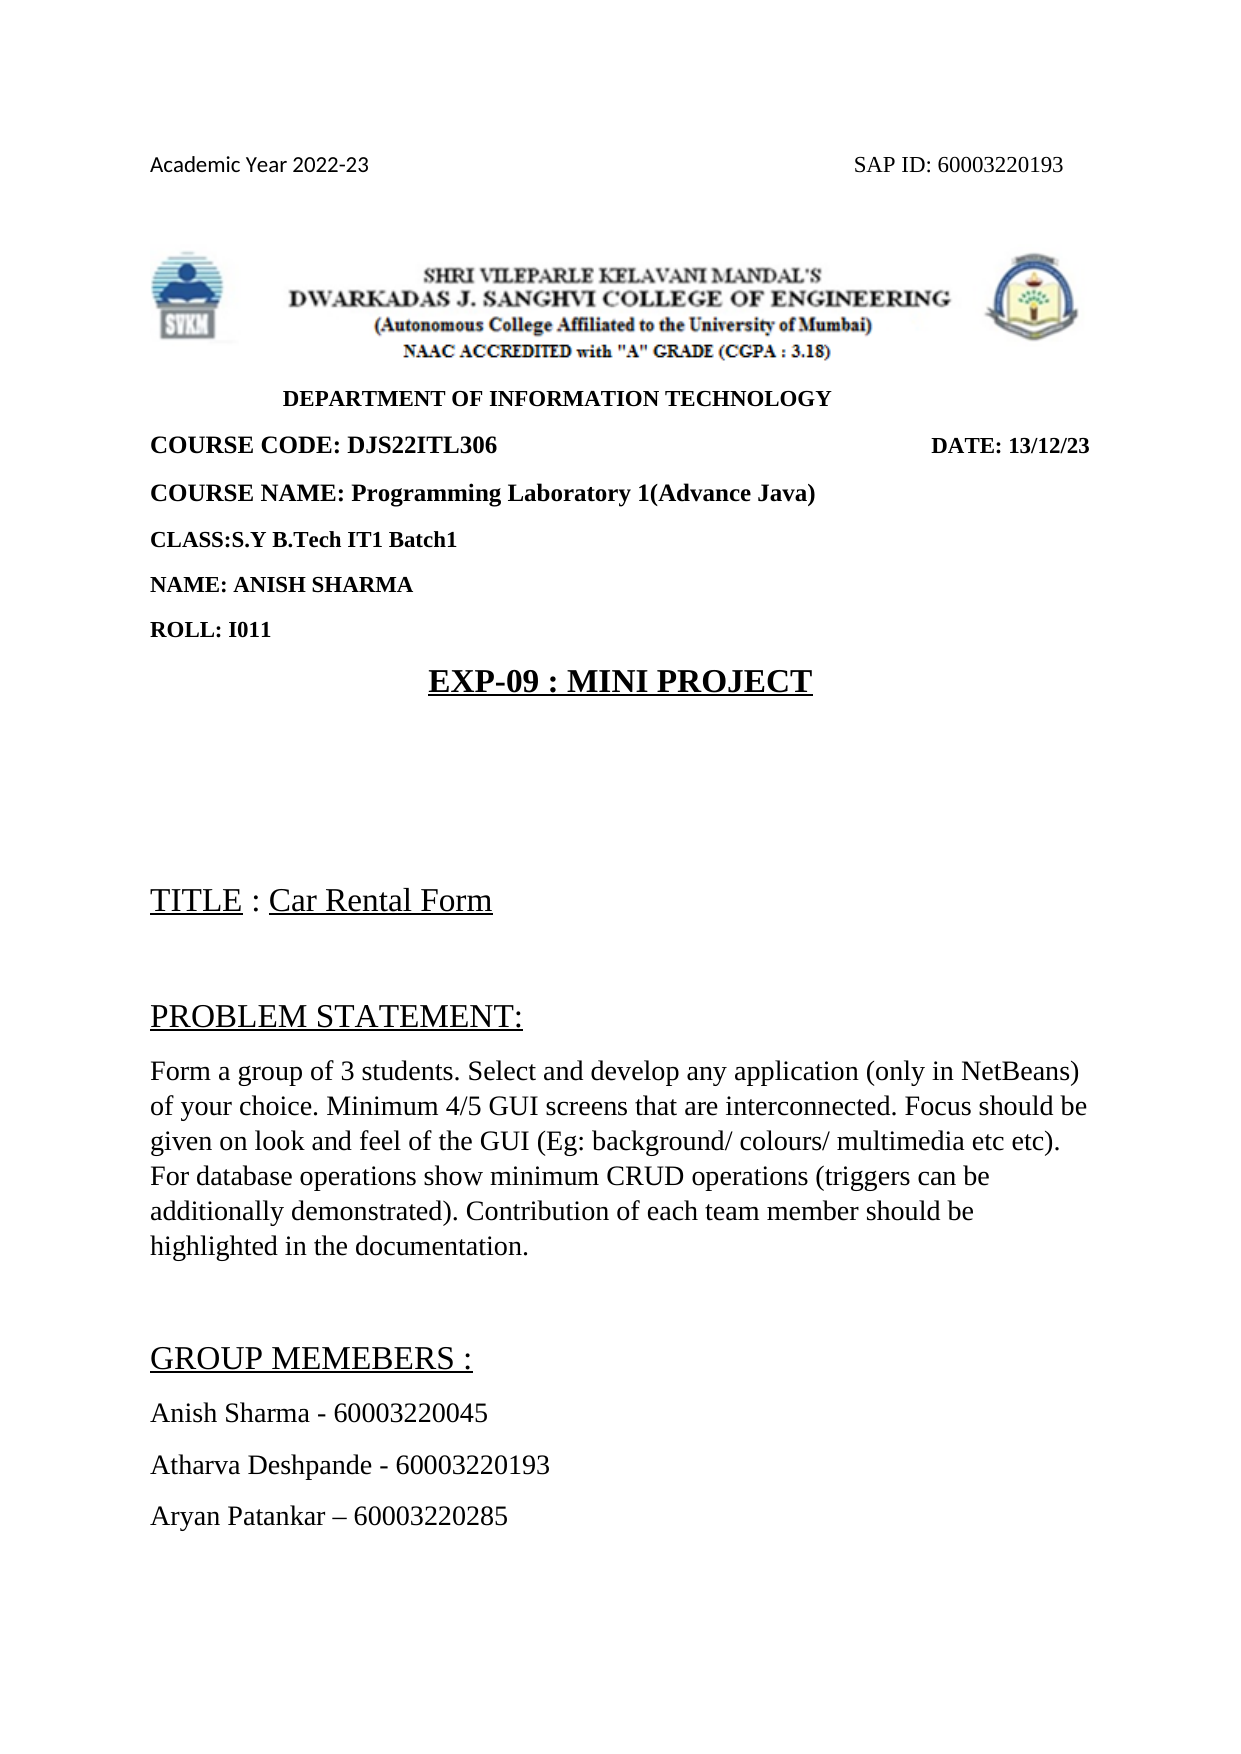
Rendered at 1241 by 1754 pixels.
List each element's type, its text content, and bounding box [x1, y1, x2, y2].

text Anish Sharma - 60003220045 [150, 1396, 1090, 1429]
text Atharva Deshpande - 60003220193 [150, 1448, 1090, 1480]
text PROBLEM STATEMENT: [150, 996, 1090, 1034]
text DEPARTMENT OF INFORMATION TECHNOLOGY [150, 385, 1090, 411]
text EXP-09 : MINI PROJECT [150, 661, 1090, 699]
text COURSE CODE: DJS22ITL306 DATE: 13/12/23 [150, 430, 1090, 459]
text CLASS:S.Y B.Tech IT1 Batch1 [150, 526, 1090, 552]
text TITLE : Car Rental Form [150, 880, 1090, 918]
text GROUP MEMEBERS : [150, 1338, 1090, 1377]
text NAME: ANISH SHARMA [150, 571, 1090, 597]
text ROLL: I011 [150, 616, 1090, 642]
text Academic Year 2022-23 SAP ID: 60003220193 [150, 150, 1090, 178]
text COURSE NAME: Programming Laboratory 1(Advance Java) [150, 478, 1090, 507]
text Form a group of 3 students. Select and develop any application (only in NetBeans) of your choice. Minimum 4/5 GUI screens that are interconnected. Focus should be given on look and feel of the GUI (Eg: background/ colours/ multimedia etc etc). For database operations show minimum CRUD operations (triggers can be additionally demonstrated). Contribution of each team member should be highlighted in the documentation. [150, 1054, 1090, 1261]
text Aryan Patankar – 60003220285 [150, 1499, 1090, 1532]
picture [150, 243, 1091, 367]
